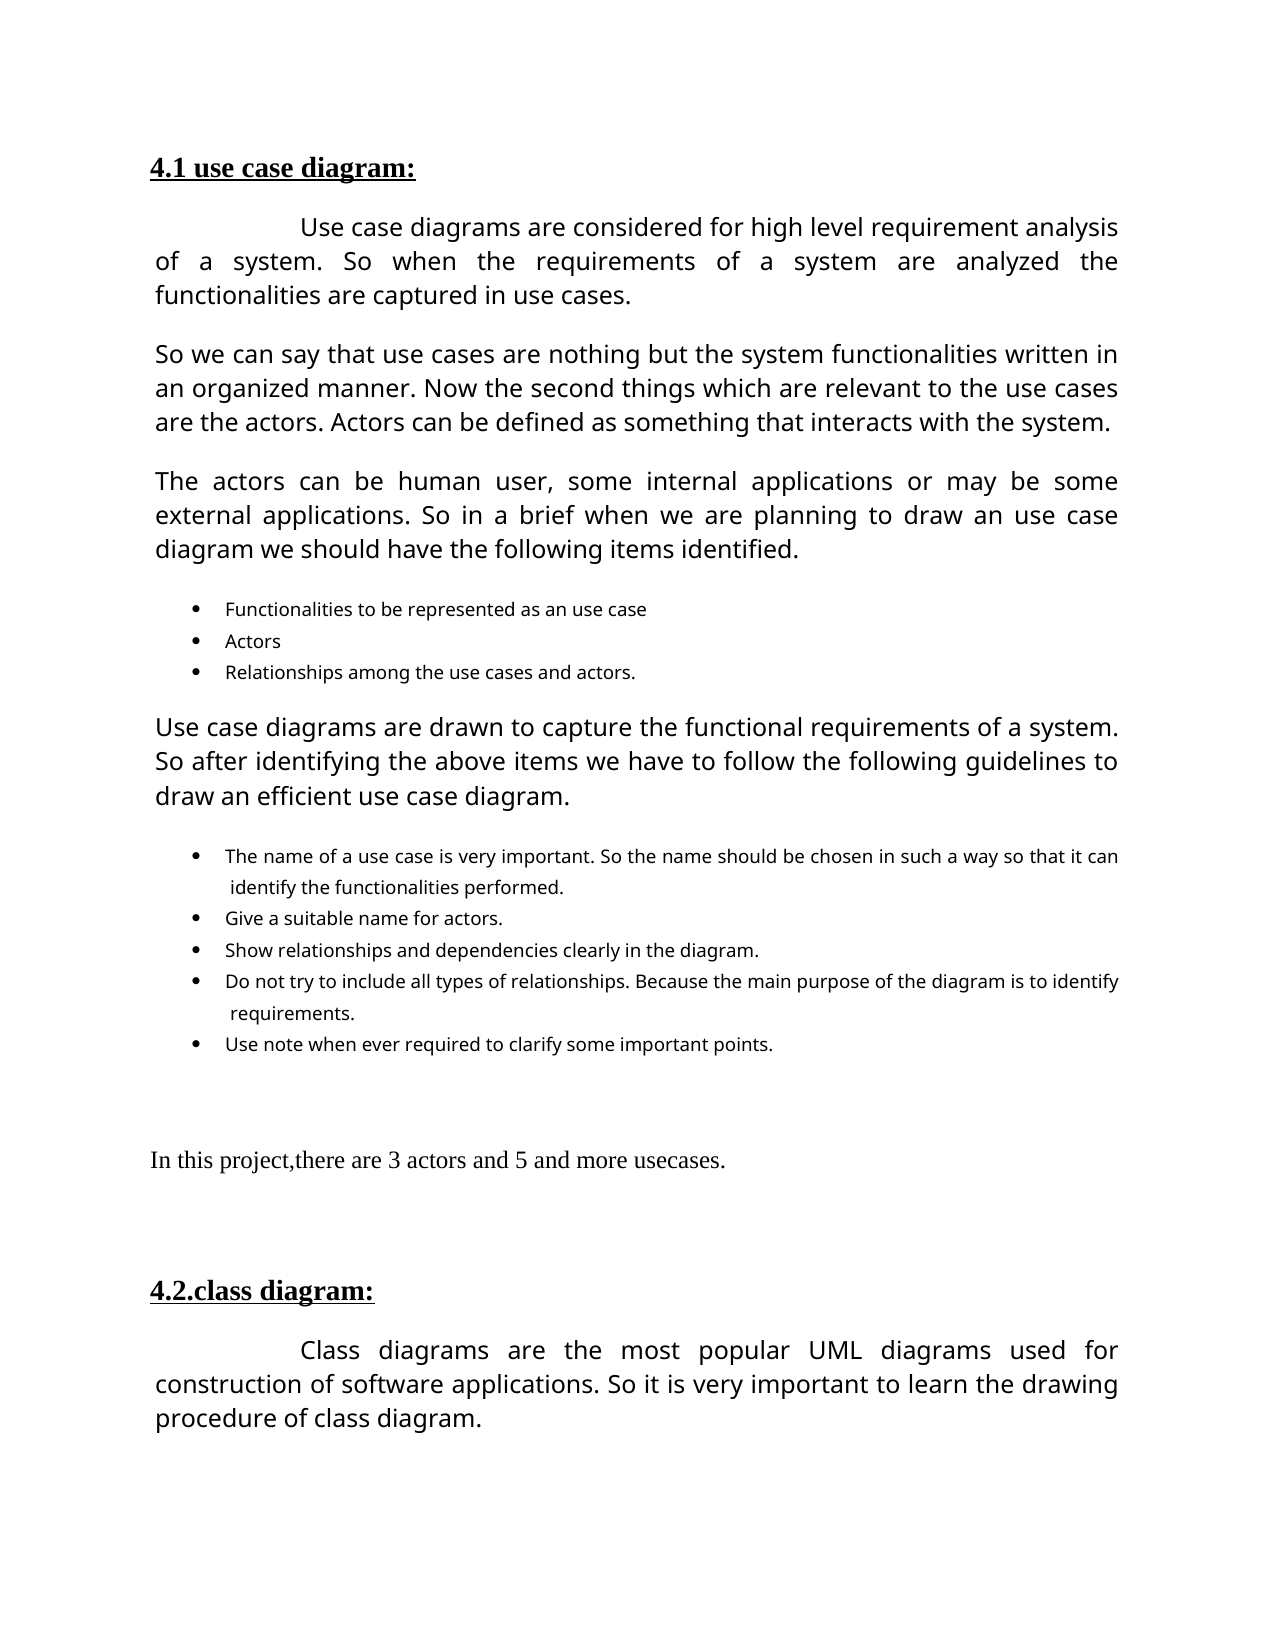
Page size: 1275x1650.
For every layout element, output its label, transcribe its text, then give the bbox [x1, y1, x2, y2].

list Do not try to include all types of relationships. Because the main purpose of the diagram is to identify requirements. [192, 963, 1120, 1025]
text Class diagrams are the most popular UML diagrams used for construction of software applications. So it is very important to learn the drawing procedure of class diagram. [155, 1333, 1120, 1435]
list Relationships among the use cases and actors. [192, 654, 1120, 685]
text Use case diagrams are considered for high level requirement analysis of a system. So when the requirements of a system are analyzed the functionalities are captured in use cases. [155, 209, 1120, 312]
list Show relationships and dependencies clearly in the diagram. [192, 931, 1120, 963]
list Use note when ever required to clarify some important points. [192, 1025, 1120, 1057]
text In this project,there are 3 actors and 5 and more usecases. [150, 1146, 1125, 1174]
list Give a suitable name for actors. [192, 900, 1120, 931]
text 4.2.class diagram: [150, 1273, 1125, 1307]
list Functionalities to be represented as an use case [192, 591, 1120, 622]
list The name of a use case is very important. So the name should be chosen in such a way so that it can identify the functionalities performed. [192, 837, 1120, 900]
list Actors [192, 622, 1120, 654]
text So we can say that use cases are nothing but the system functionalities written in an organized manner. Now the second things which are relevant to the use cases are the actors. Actors can be defined as something that interacts with the system. [155, 337, 1120, 439]
text Use case diagrams are drawn to capture the functional requirements of a system. So after identifying the above items we have to follow the following guidelines to draw an efficient use case diagram. [155, 710, 1120, 812]
text The actors can be human user, some internal applications or may be some external applications. So in a brief when we are planning to draw an use case diagram we should have the following items identified. [155, 464, 1120, 566]
text 4.1 use case diagram: [150, 150, 1125, 183]
